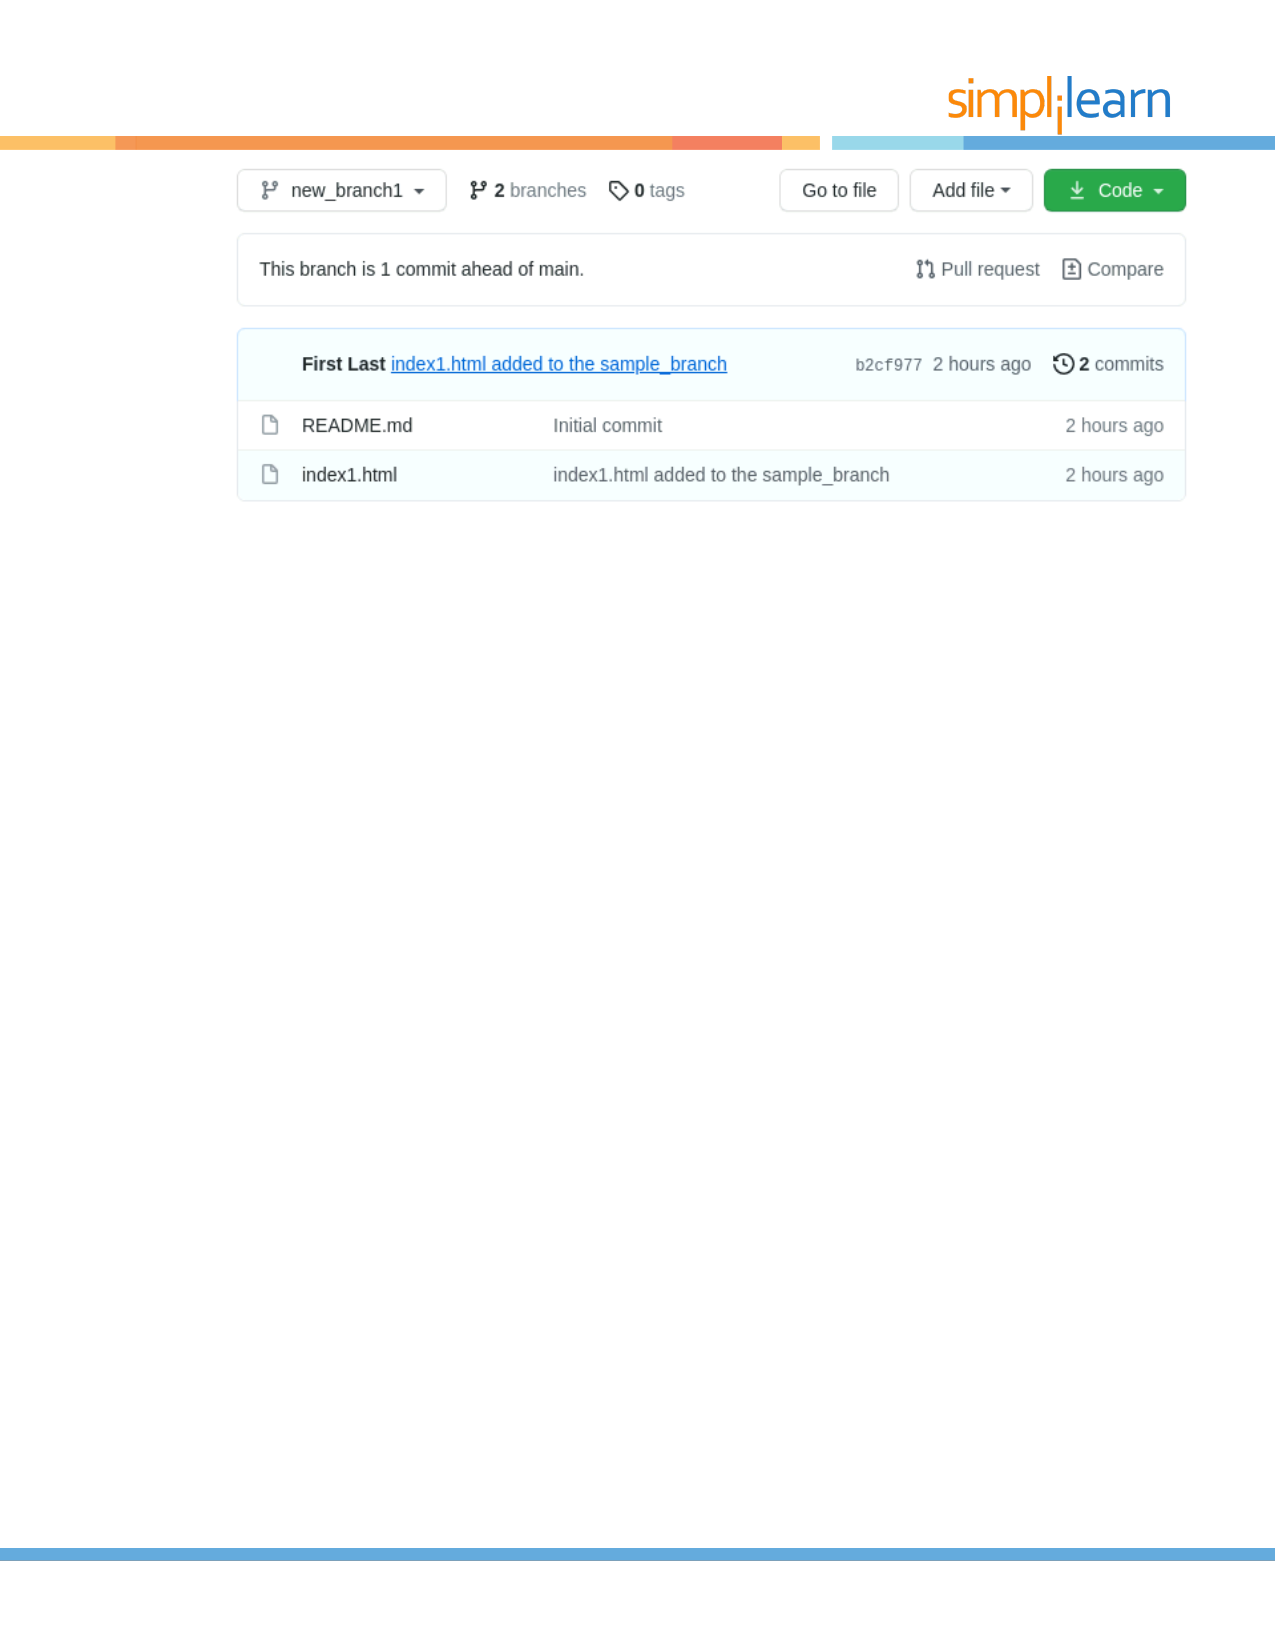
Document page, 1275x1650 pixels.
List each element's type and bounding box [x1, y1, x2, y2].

picture [0, 1548, 1275, 1562]
picture [0, 76, 1275, 511]
